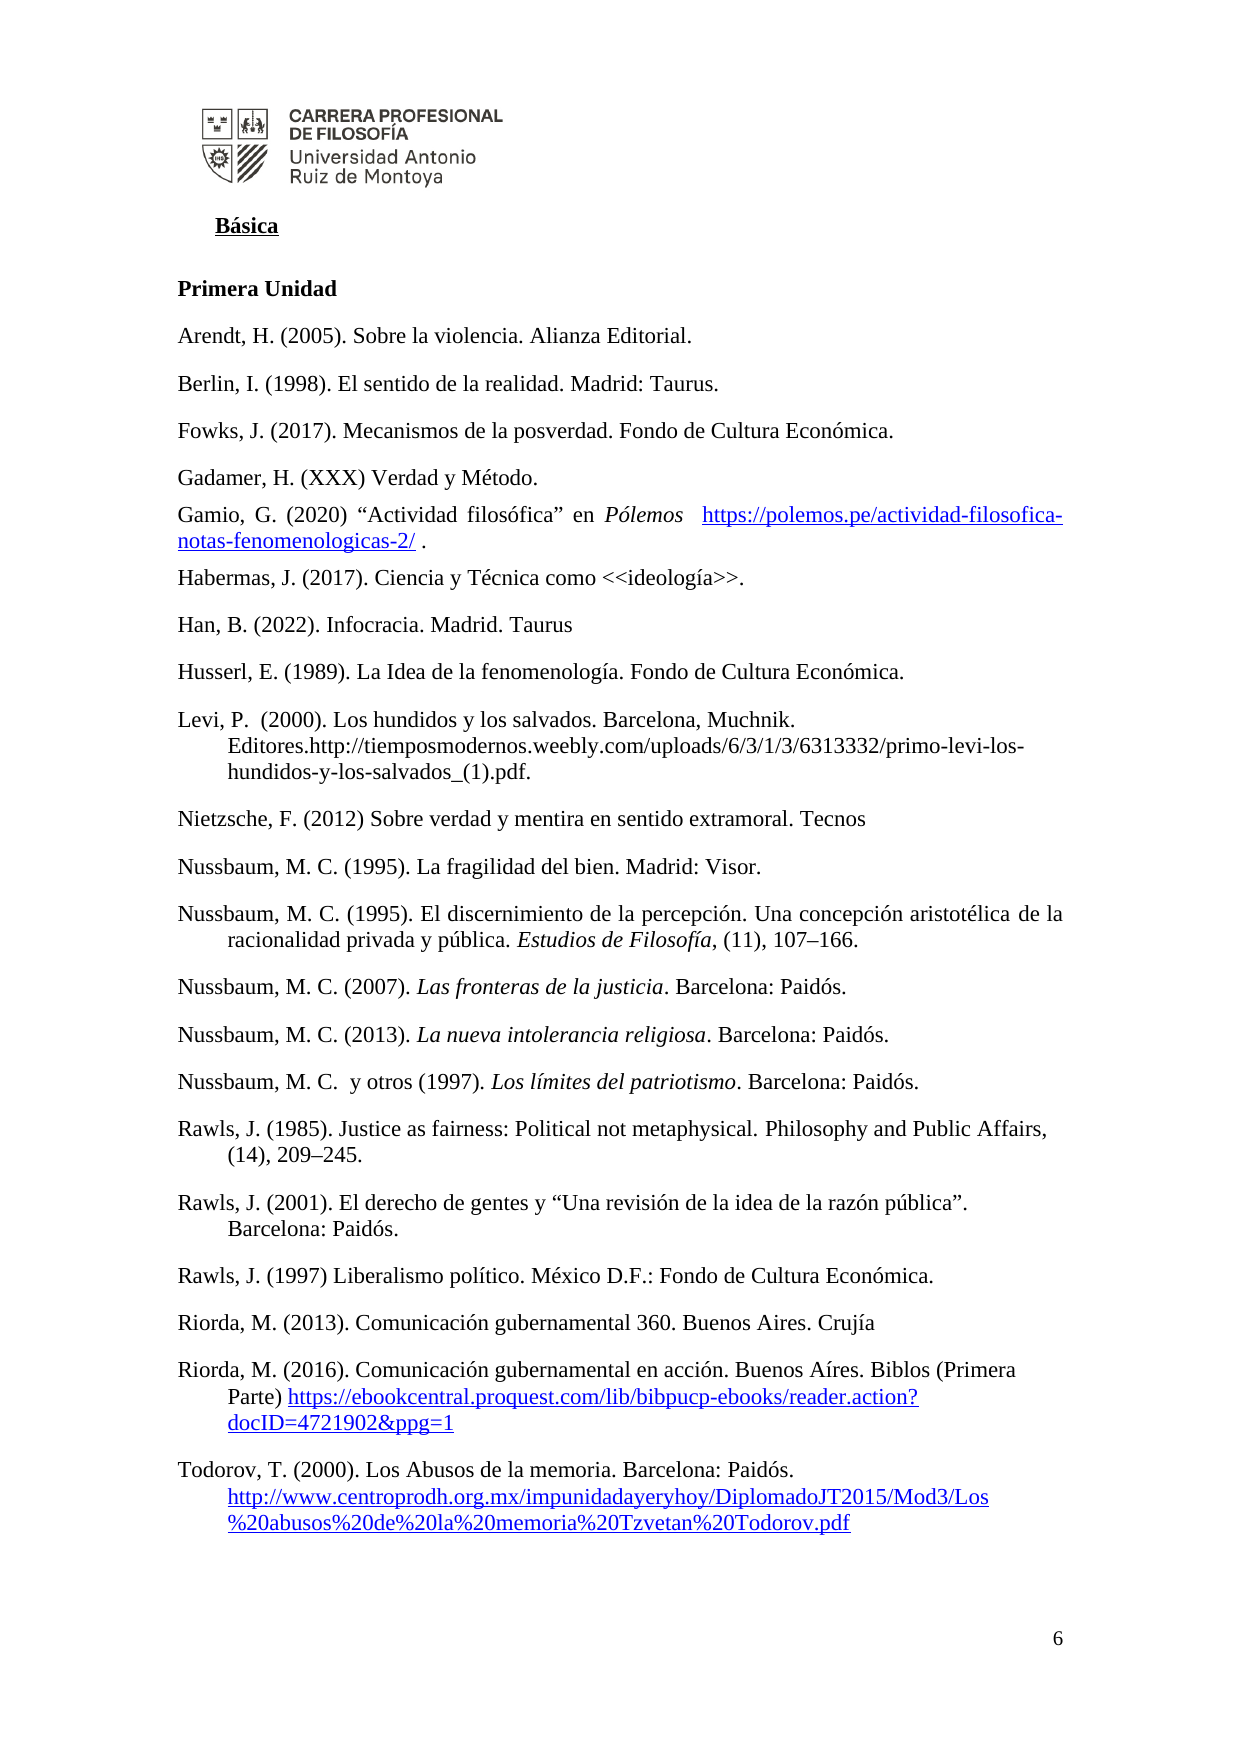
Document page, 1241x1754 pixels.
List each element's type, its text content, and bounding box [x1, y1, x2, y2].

text Nussbaum, M. C. (2013). La nueva intolerancia religiosa. Barcelona: Paidós. [177, 1021, 1063, 1047]
text Todorov, T. (2000). Los Abusos de la memoria. Barcelona: Paidós. http://www.centroprodh.org.mx/impunidadayeryhoy/DiplomadoJT2015/Mod3/Los%20abusos%20de%20la%20memoria%20Tzvetan%20Todorov.pdf [177, 1456, 1063, 1535]
text Gadamer, H. (XXX) Verdad y Método. [177, 464, 1063, 491]
text Berlin, I. (1998). El sentido de la realidad. Madrid: Taurus. [177, 370, 1063, 396]
text Rawls, J. (2001). El derecho de gentes y “Una revisión de la idea de la razón pública”. Barcelona: Paidós. [177, 1188, 1063, 1241]
text Arendt, H. (2005). Sobre la violencia. Alianza Editorial. [177, 323, 1063, 349]
text Nussbaum, M. C. (1995). El discernimiento de la percepción. Una concepción aristotélica de la racionalidad privada y pública. Estudios de Filosofía, (11), 107–166. [177, 900, 1063, 953]
text Nussbaum, M. C. y otros (1997). Los límites del patriotismo. Barcelona: Paidós. [177, 1068, 1063, 1094]
text Primera Unidad [177, 275, 1063, 302]
text Riorda, M. (2016). Comunicación gubernamental en acción. Buenos Aíres. Biblos (Primera Parte) https://ebookcentral.proquest.com/lib/bibpucp-ebooks/reader.action?docID=4721902&ppg=1 [177, 1356, 1063, 1436]
text Gamio, G. (2020) “Actividad filosófica” en Pólemos https://polemos.pe/actividad-filosofica-notas-fenomenologicas-2/ . [177, 501, 1063, 554]
text Husserl, E. (1989). La Idea de la fenomenología. Fondo de Cultura Económica. [177, 658, 1063, 685]
text Nussbaum, M. C. (2007). Las fronteras de la justicia. Barcelona: Paidós. [177, 973, 1063, 1000]
text Nussbaum, M. C. (1995). La fragilidad del bien. Madrid: Visor. [177, 853, 1063, 879]
text Habermas, J. (2017). Ciencia y Técnica como <<ideología>>. [177, 564, 1063, 590]
text Riorda, M. (2013). Comunicación gubernamental 360. Buenos Aires. Crujía [177, 1309, 1063, 1336]
text Fowks, J. (2017). Mecanismos de la posverdad. Fondo de Cultura Económica. [177, 417, 1063, 443]
text Básica [215, 212, 1063, 239]
picture [177, 75, 529, 213]
text Levi, P. (2000). Los hundidos y los salvados. Barcelona, Muchnik. Editores.http://tiemposmodernos.weebly.com/uploads/6/3/1/3/6313332/primo-levi-los-hundidos-y-los-salvados_(1).pdf. [177, 706, 1063, 785]
text Nietzsche, F. (2012) Sobre verdad y mentira en sentido extramoral. Tecnos [177, 806, 1063, 832]
text Rawls, J. (1997) Liberalismo político. México D.F.: Fondo de Cultura Económica. [177, 1262, 1063, 1288]
text Rawls, J. (1985). Justice as fairness: Political not metaphysical. Philosophy and Public Affairs, (14), 209–245. [177, 1115, 1063, 1168]
text Han, B. (2022). Infocracia. Madrid. Taurus [177, 611, 1063, 638]
